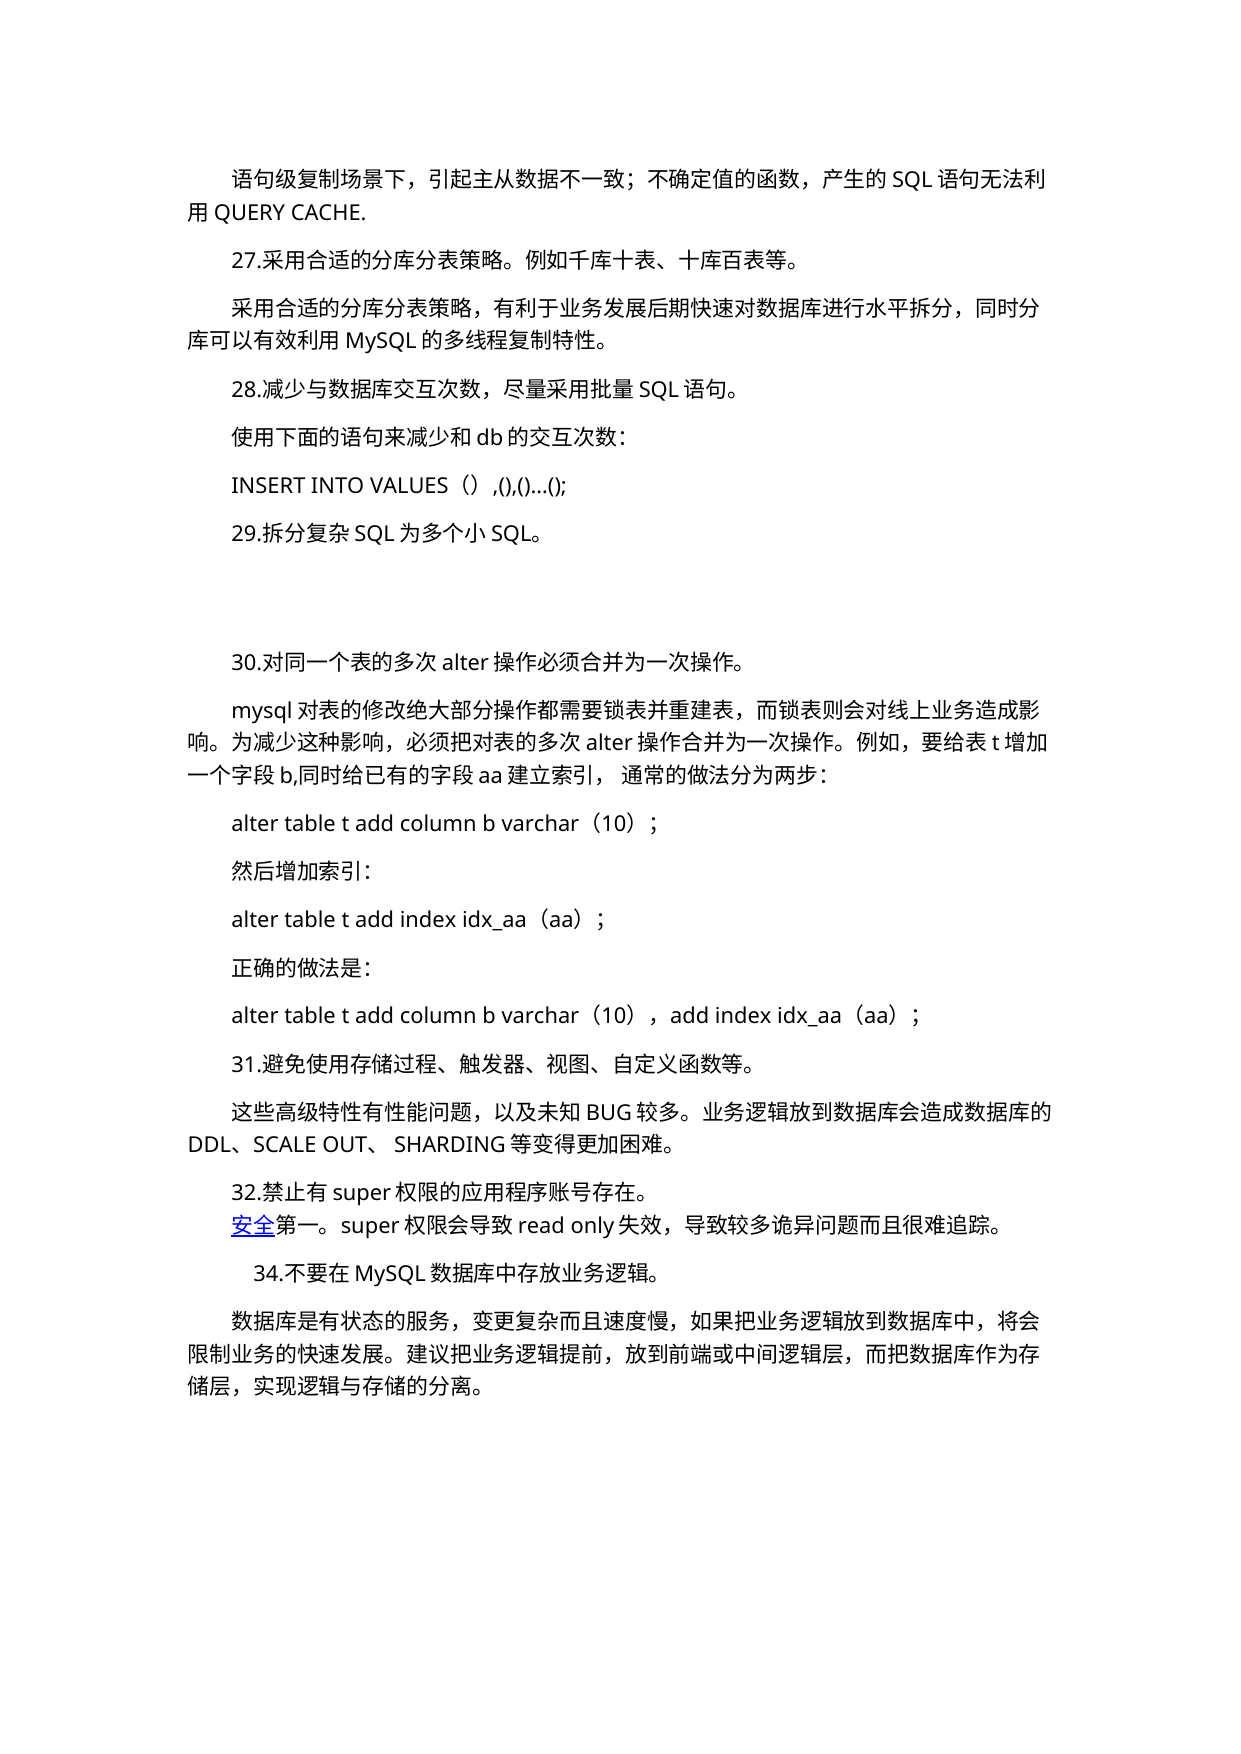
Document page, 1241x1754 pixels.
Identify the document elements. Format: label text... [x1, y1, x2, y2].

text 数据库是有状态的服务，变更复杂而且速度慢，如果把业务逻辑放到数据库中，将会限制业务的快速发展。建议把业务逻辑提前，放到前端或中间逻辑层，而把数据库作为存储层，实现逻辑与存储的分离。 [187, 1304, 1053, 1401]
text alter table t add column b varchar（10）； [187, 806, 1053, 838]
text mysql对表的修改绝大部分操作都需要锁表并重建表，而锁表则会对线上业务造成影响。为减少这种影响，必须把对表的多次alter操作合并为一次操作。例如，要给表t增加一个字段b,同时给已有的字段aa建立索引， 通常的做法分为两步： [187, 693, 1053, 790]
text 32.禁止有super权限的应用程序账号存在。 [187, 1175, 1053, 1208]
text 28.减少与数据库交互次数，尽量采用批量SQL语句。 [187, 371, 1053, 404]
text 使用下面的语句来减少和db的交互次数： [187, 419, 1053, 452]
text 29.拆分复杂SQL为多个小SQL。 [187, 516, 1053, 548]
text INSERT INTO VALUES（）,(),()…(); [187, 468, 1053, 500]
text 27.采用合适的分库分表策略。例如千库十表、十库百表等。 [187, 243, 1053, 275]
text 然后增加索引： [187, 854, 1053, 886]
text 正确的做法是： [187, 950, 1053, 983]
text 这些高级特性有性能问题，以及未知BUG较多。业务逻辑放到数据库会造成数据库的DDL、SCALE OUT、 SHARDING等变得更加困难。 [187, 1094, 1053, 1159]
text alter table t add index idx_aa（aa）； [187, 902, 1053, 934]
text 34.不要在MySQL数据库中存放业务逻辑。 [187, 1256, 1053, 1288]
text 语句级复制场景下，引起主从数据不一致；不确定值的函数，产生的SQL语句无法利用QUERY CACHE. [187, 162, 1053, 227]
text alter table t add column b varchar（10），add index idx_aa（aa）； [187, 998, 1053, 1031]
text 30.对同一个表的多次alter操作必须合并为一次操作。 [187, 644, 1053, 677]
text 安全第一。super权限会导致read only失效，导致较多诡异问题而且很难追踪。 [187, 1208, 1053, 1240]
text 31.避免使用存储过程、触发器、视图、自定义函数等。 [187, 1046, 1053, 1079]
text 采用合适的分库分表策略，有利于业务发展后期快速对数据库进行水平拆分，同时分库可以有效利用MySQL的多线程复制特性。 [187, 291, 1053, 356]
